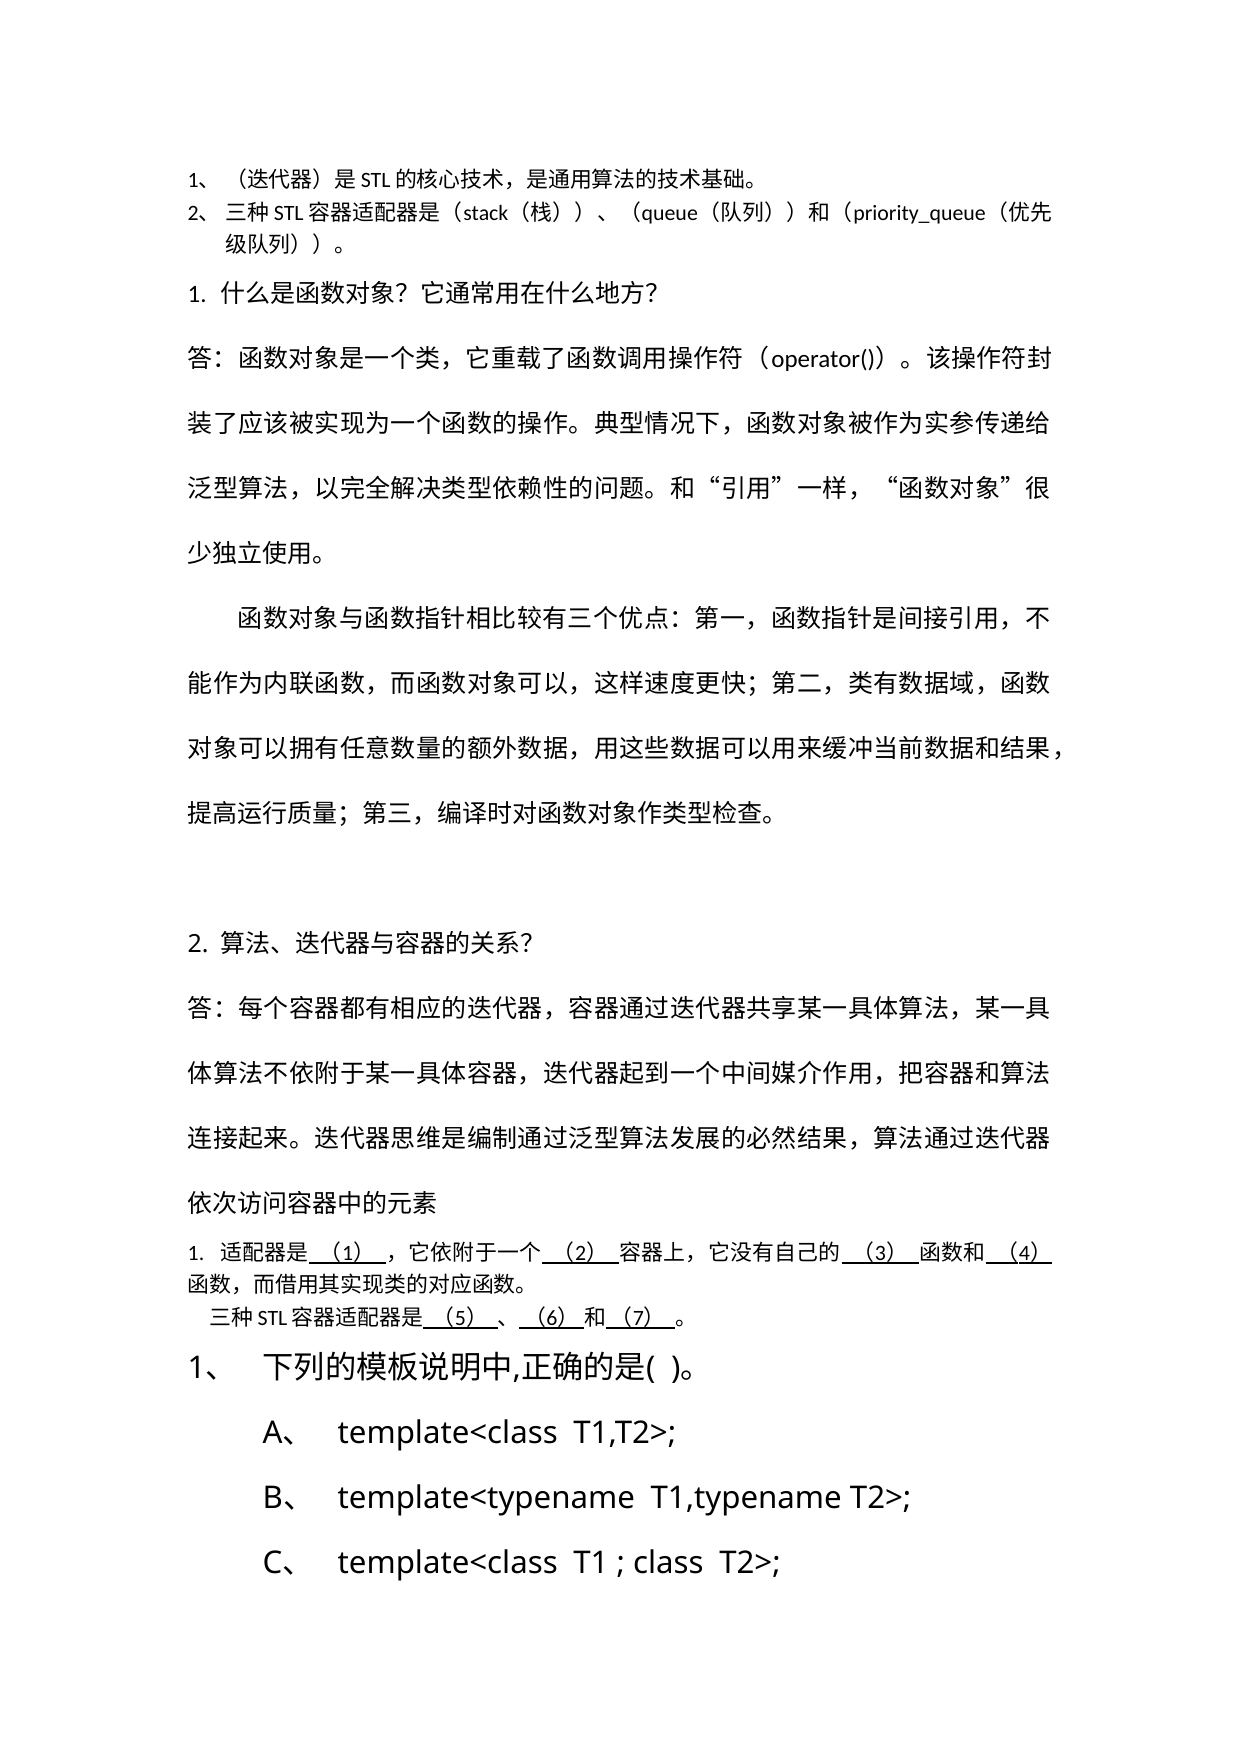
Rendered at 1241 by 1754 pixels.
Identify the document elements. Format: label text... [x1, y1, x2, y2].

list 适配器是 （1） ，它依附于一个 （2） 容器上，它没有自己的 （3） 函数和 （4） 函数，而借用其实现类的对应函数。 [187, 1234, 1053, 1299]
list template<class T1,T2>; [262, 1397, 1053, 1462]
subtitle 答：每个容器都有相应的迭代器，容器通过迭代器共享某一具体算法，某一具体算法不依附于某一具体容器，迭代器起到一个中间媒介作用，把容器和算法连接起来。迭代器思维是编制通过泛型算法发展的必然结果，算法通过迭代器依次访问容器中的元素 [187, 974, 1053, 1234]
list template<class T1 ; class T2>; [262, 1527, 1053, 1592]
list 下列的模板说明中,正确的是( )。 [187, 1332, 1053, 1397]
text 答：函数对象是一个类，它重载了函数调用操作符（operator()）。该操作符封装了应该被实现为一个函数的操作。典型情况下，函数对象被作为实参传递给泛型算法，以完全解决类型依赖性的问题。和“引用”一样，“函数对象”很少独立使用。 [187, 324, 1053, 584]
text 函数对象与函数指针相比较有三个优点：第一，函数指针是间接引用，不能作为内联函数，而函数对象可以，这样速度更快；第二，类有数据域，函数对象可以拥有任意数量的额外数据，用这些数据可以用来缓冲当前数据和结果，提高运行质量；第三，编译时对函数对象作类型检查。 [187, 584, 1053, 844]
list （迭代器）是STL的核心技术，是通用算法的技术基础。 [187, 162, 1053, 194]
list 什么是函数对象？它通常用在什么地方？ [187, 259, 1053, 324]
subtitle 算法、迭代器与容器的关系？ [187, 909, 1053, 974]
list template<typename T1,typename T2>; [262, 1462, 1053, 1527]
list 三种STL容器适配器是（stack（栈））、（queue（队列））和（priority_queue（优先级队列））。 [187, 194, 1053, 259]
text 三种STL容器适配器是 （5） 、 （6） 和 （7） 。 [187, 1299, 1053, 1332]
